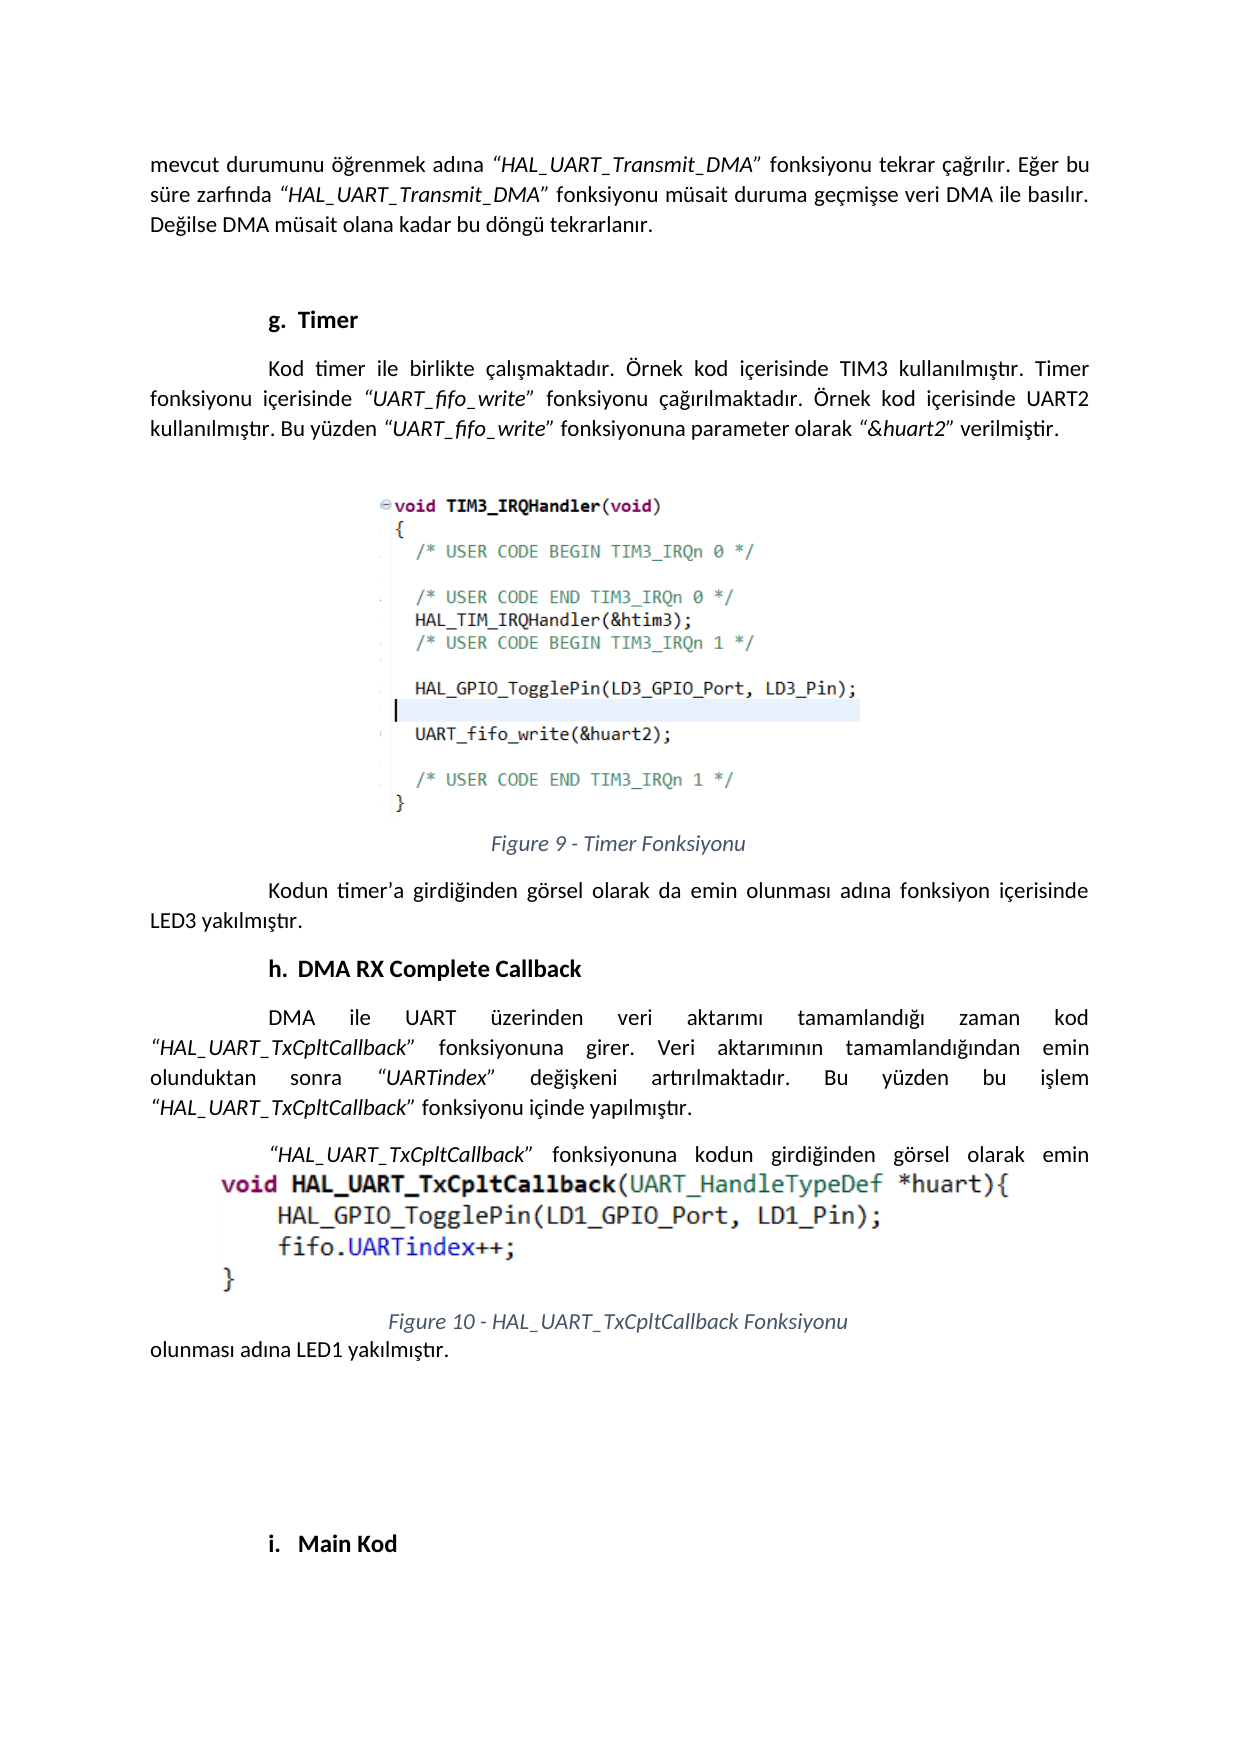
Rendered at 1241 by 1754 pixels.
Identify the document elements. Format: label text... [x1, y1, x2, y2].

list Main Kod [268, 1528, 1090, 1558]
list DMA RX Complete Callback [268, 953, 1090, 984]
picture [217, 1169, 1023, 1298]
text Kod timer ile birlikte çalışmaktadır. Örnek kod içerisinde TIM3 kullanılmıştır. Timer fonksiyonu içerisinde “UART_fifo_write” fonksiyonu çağırılmaktadır. Örnek kod içerisinde UART2 kullanılmıştır. Bu yüzden “UART_fifo_write” fonksiyonuna parameter olarak “&huart2” verilmiştir. [150, 354, 1090, 442]
picture [380, 496, 861, 820]
text DMA ile UART üzerinden veri aktarımı tamamlandığı zaman kod “HAL_UART_TxCpltCallback” fonksiyonuna girer. Veri aktarımının tamamlandığından emin olunduktan sonra “UARTindex” değişkeni artırılmaktadır. Bu yüzden bu işlem “HAL_UART_TxCpltCallback” fonksiyonu içinde yapılmıştır. [150, 1003, 1090, 1121]
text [150, 150, 1090, 238]
list Timer [268, 304, 1090, 335]
